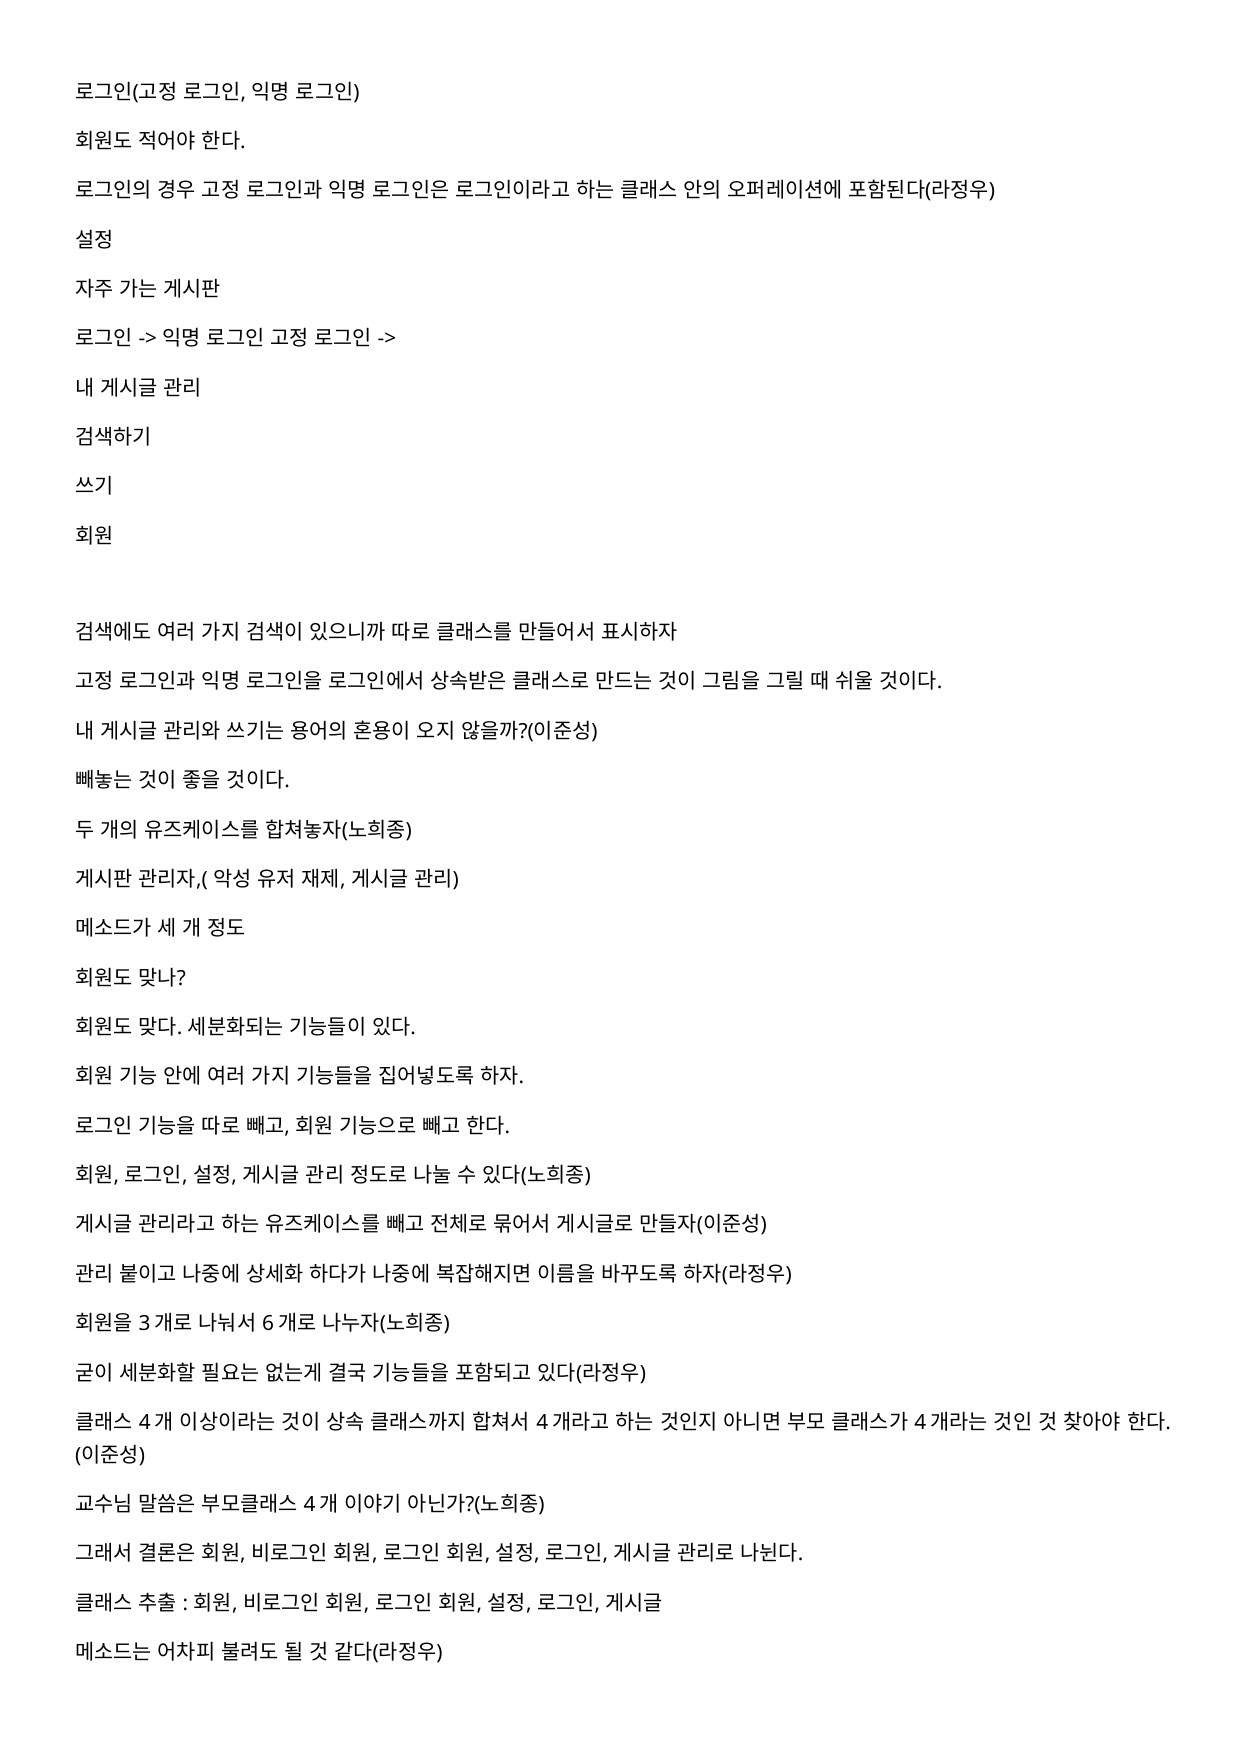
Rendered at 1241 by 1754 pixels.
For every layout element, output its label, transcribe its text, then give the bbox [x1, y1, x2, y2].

text 회원도 맞나? [75, 961, 1165, 991]
text 로그인 -> 익명 로그인 고정 로그인 -> [75, 322, 1165, 352]
text 회원 [75, 519, 1165, 549]
text 클래스 추출 : 회원, 비로그인 회원, 로그인 회원, 설정, 로그인, 게시글 [75, 1586, 1165, 1616]
text 메소드는 어차피 불려도 될 것 같다(라정우) [75, 1635, 1165, 1666]
text 회원도 맞다. 세분화되는 기능들이 있다. [75, 1010, 1165, 1041]
text 그래서 결론은 회원, 비로그인 회원, 로그인 회원, 설정, 로그인, 게시글 관리로 나뉜다. [75, 1537, 1165, 1567]
text 고정 로그인과 익명 로그인을 로그인에서 상속받은 클래스로 만드는 것이 그림을 그릴 때 쉬울 것이다. [75, 665, 1165, 695]
text 로그인의 경우 고정 로그인과 익명 로그인은 로그인이라고 하는 클래스 안의 오퍼레이션에 포함된다(라정우) [75, 174, 1165, 204]
text 로그인(고정 로그인, 익명 로그인) [75, 75, 1165, 105]
text 자주 가는 게시판 [75, 272, 1165, 303]
text 검색에도 여러 가지 검색이 있으니까 따로 클래스를 만들어서 표시하자 [75, 615, 1165, 646]
text 관리 붙이고 나중에 상세화 하다가 나중에 복잡해지면 이름을 바꾸도록 하자(라정우) [75, 1257, 1165, 1287]
text 내 게시글 관리와 쓰기는 용어의 혼용이 오지 않을까?(이준성) [75, 714, 1165, 744]
text 빼놓는 것이 좋을 것이다. [75, 763, 1165, 794]
text 두 개의 유즈케이스를 합쳐놓자(노희종) [75, 813, 1165, 843]
text 회원도 적어야 한다. [75, 124, 1165, 155]
text 검색하기 [75, 420, 1165, 451]
text 메소드가 세 개 정도 [75, 912, 1165, 942]
text 교수님 말씀은 부모클래스 4개 이야기 아닌가?(노희종) [75, 1487, 1165, 1518]
text 내 게시글 관리 [75, 371, 1165, 401]
text 게시판 관리자,( 악성 유저 재제, 게시글 관리) [75, 862, 1165, 892]
text 회원, 로그인, 설정, 게시글 관리 정도로 나눌 수 있다(노희종) [75, 1158, 1165, 1189]
text 쓰기 [75, 469, 1165, 500]
text 굳이 세분화할 필요는 없는게 결국 기능들을 포함되고 있다(라정우) [75, 1356, 1165, 1386]
text 로그인 기능을 따로 빼고, 회원 기능으로 빼고 한다. [75, 1109, 1165, 1139]
text 설정 [75, 223, 1165, 253]
text 회원을 3개로 나눠서 6개로 나누자(노희종) [75, 1306, 1165, 1337]
text 게시글 관리라고 하는 유즈케이스를 빼고 전체로 묶어서 게시글로 만들자(이준성) [75, 1208, 1165, 1238]
text 클래스 4개 이상이라는 것이 상속 클래스까지 합쳐서 4개라고 하는 것인지 아니면 부모 클래스가 4개라는 것인 것 찾아야 한다.(이준성) [75, 1405, 1165, 1468]
text 회원 기능 안에 여러 가지 기능들을 집어넣도록 하자. [75, 1059, 1165, 1090]
